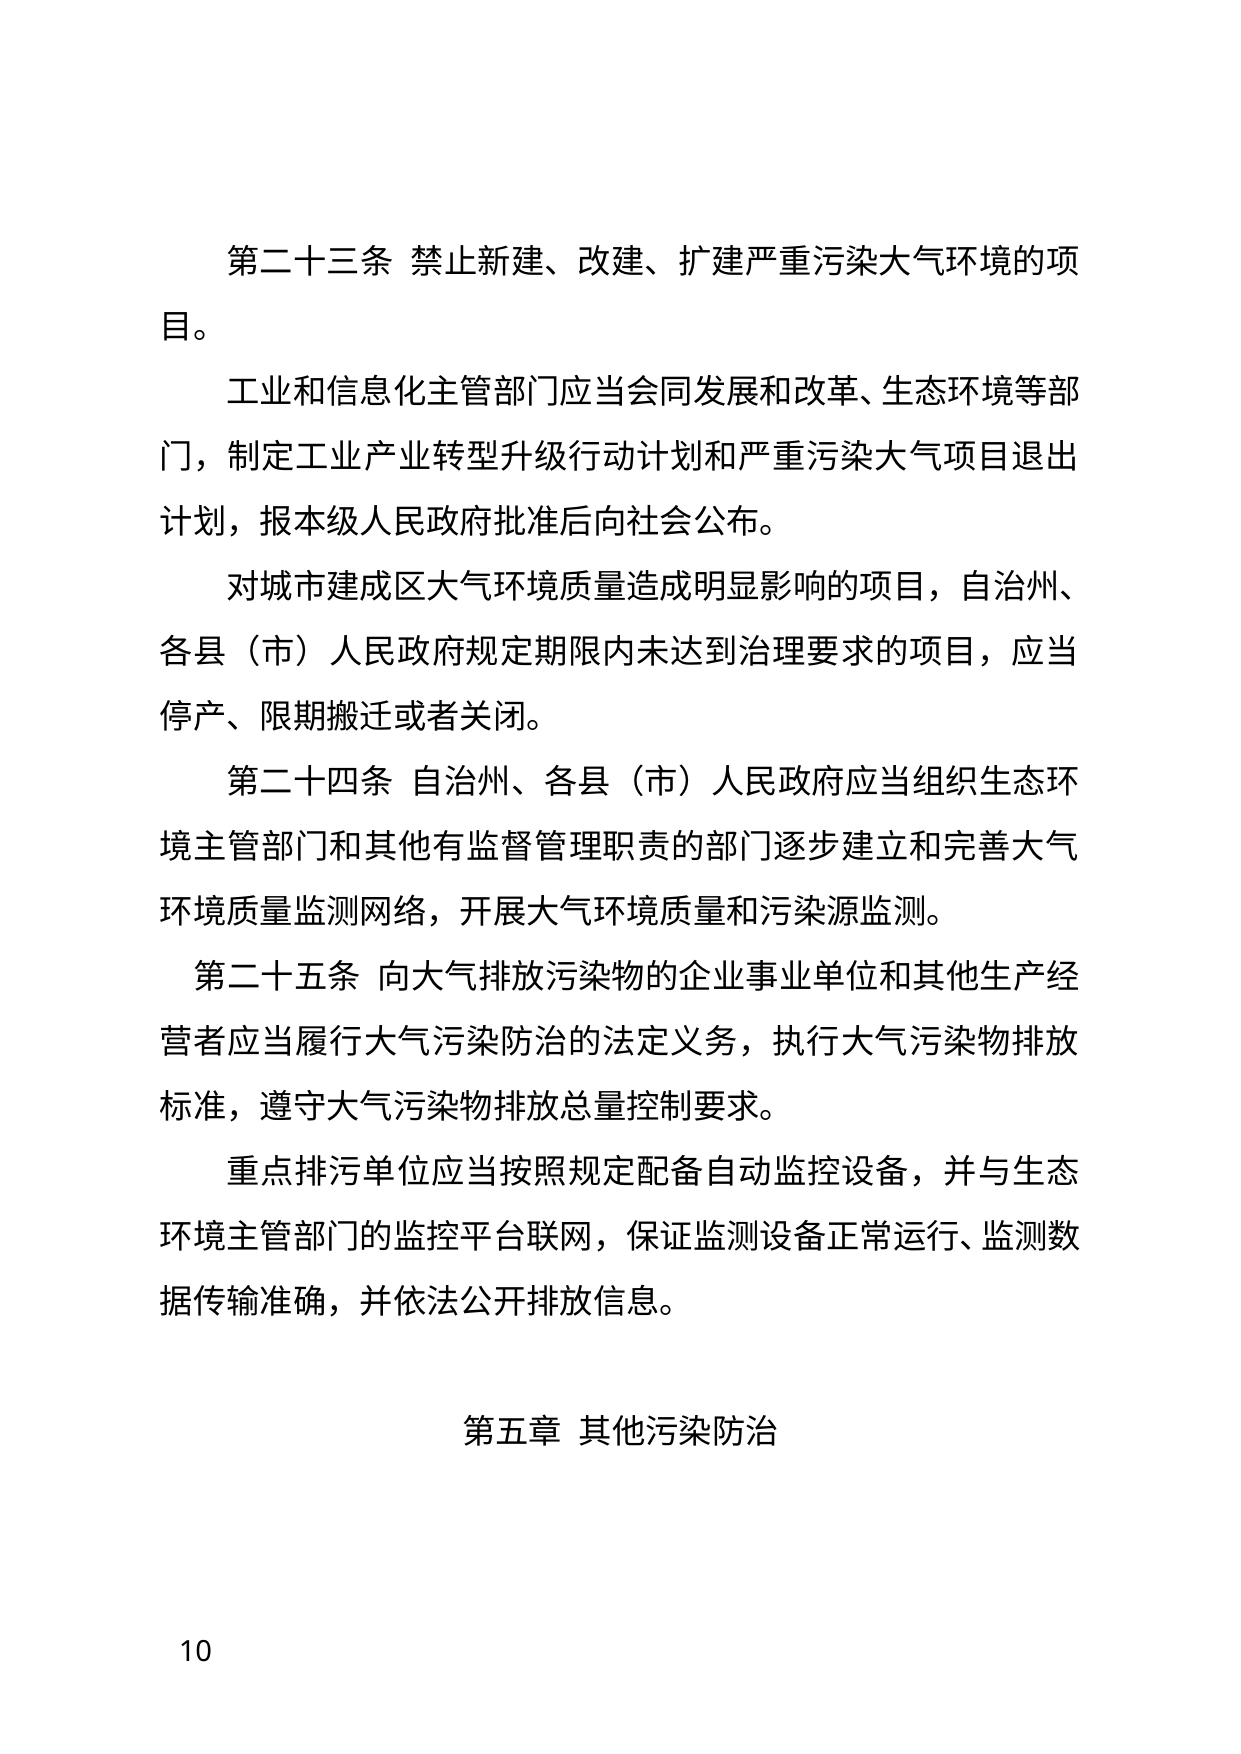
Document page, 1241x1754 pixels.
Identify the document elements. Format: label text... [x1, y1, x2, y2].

text 重点排污单位应当按照规定配备自动监控设备，并与生态环境主管部门的监控平台联网，保证监测设备正常运行、监测数据传输准确，并依法公开排放信息。 [159, 1137, 1081, 1332]
text 工业和信息化主管部门应当会同发展和改革、生态环境等部门，制定工业产业转型升级行动计划和严重污染大气项目退出计划，报本级人民政府批准后向社会公布。 [159, 357, 1081, 552]
text 第二十四条 自治州、各县（市）人民政府应当组织生态环境主管部门和其他有监督管理职责的部门逐步建立和完善大气环境质量监测网络，开展大气环境质量和污染源监测。 第二十五条 向大气排放污染物的企业事业单位和其他生产经营者应当履行大气污染防治的法定义务，执行大气污染物排放标准，遵守大气污染物排放总量控制要求。 [159, 747, 1081, 1137]
text 第五章 其他污染防治 [159, 1397, 1081, 1462]
text 第二十三条 禁止新建、改建、扩建严重污染大气环境的项目。 [159, 227, 1081, 357]
text 对城市建成区大气环境质量造成明显影响的项目，自治州、各县（市）人民政府规定期限内未达到治理要求的项目，应当停产、限期搬迁或者关闭。 [159, 552, 1081, 747]
